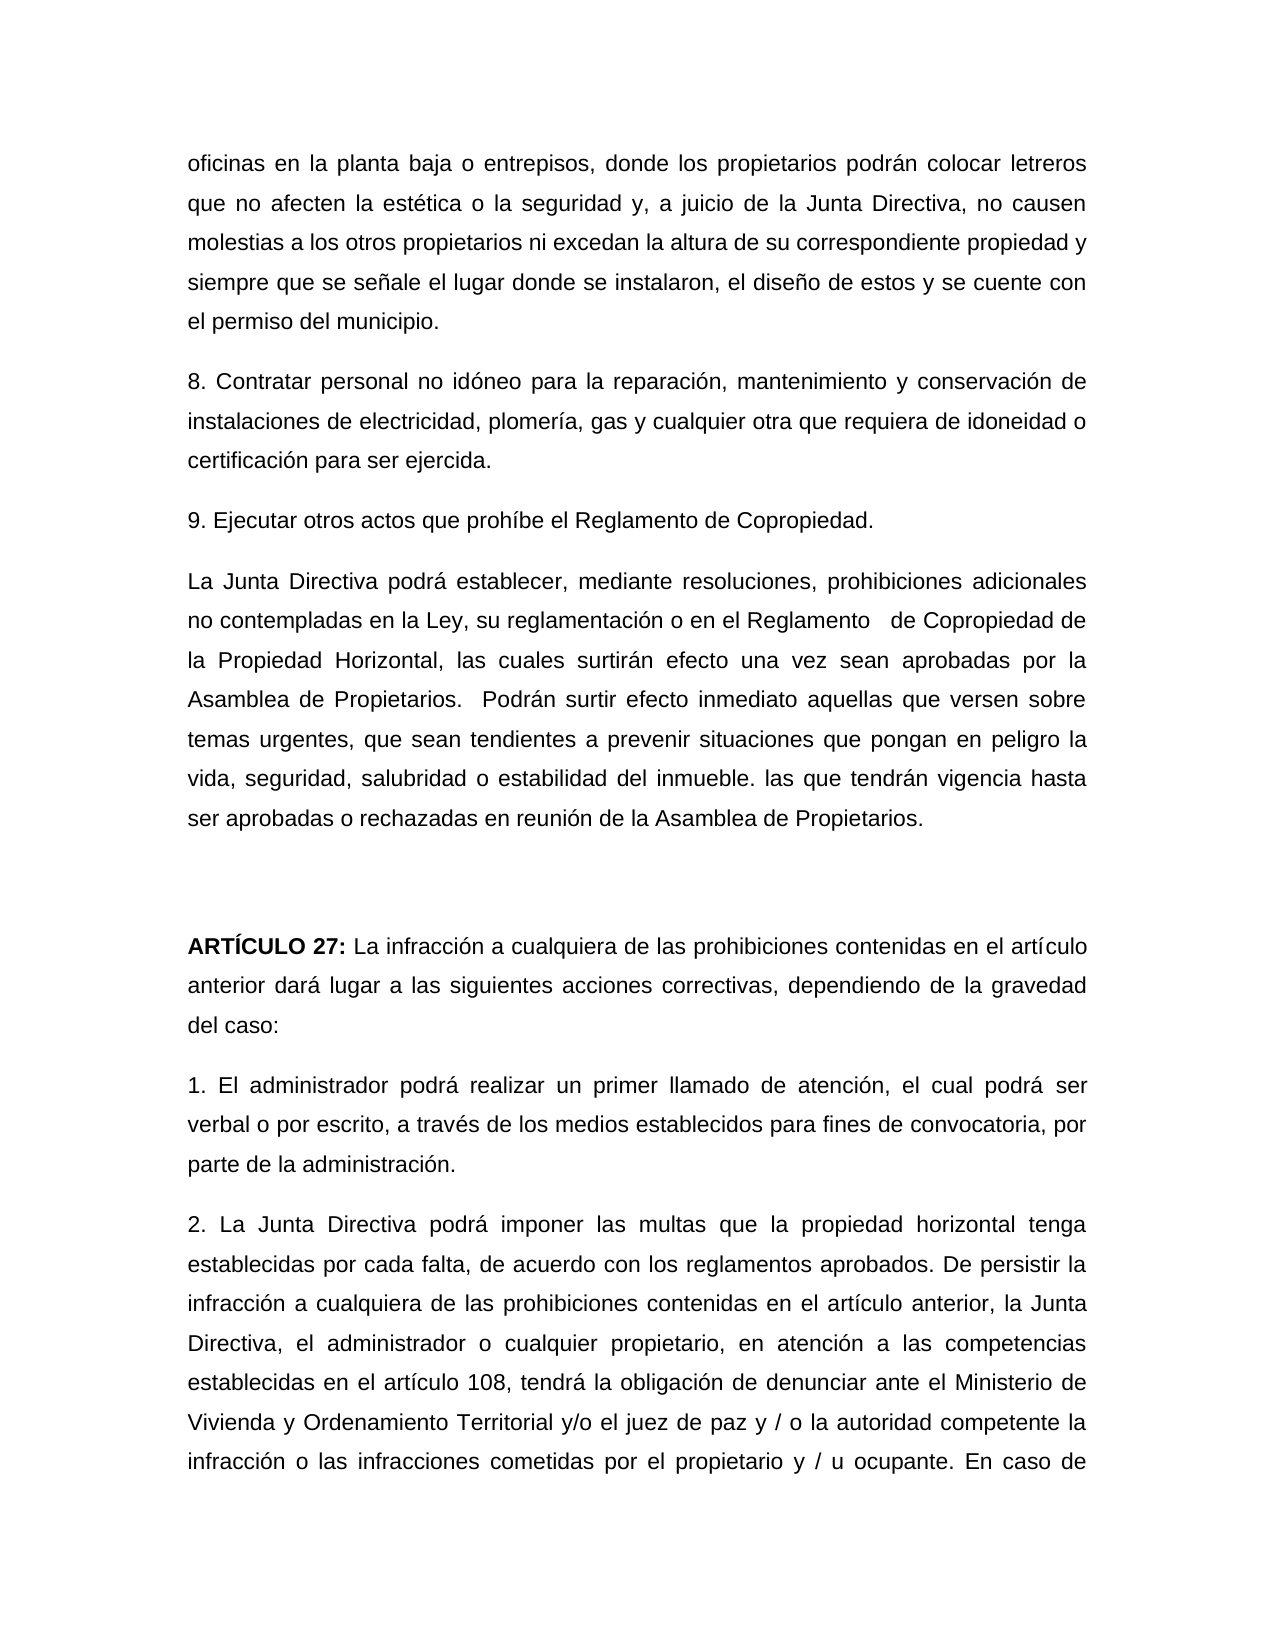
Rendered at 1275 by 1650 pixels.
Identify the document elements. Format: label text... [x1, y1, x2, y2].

text 8. Contratar personal no idóneo para la reparación, mantenimiento y conservación de instalaciones de electricidad, plomería, gas y cualquier otra que requiera de idoneidad o certificación para ser ejercida. [187, 368, 1087, 473]
text 1. El administrador podrá realizar un primer llamado de atención, el cual podrá ser verbal o por escrito, a través de los medios establecidos para fines de convocatoria, por parte de la administración. [187, 1072, 1087, 1177]
text La Junta Directiva podrá establecer, mediante resoluciones, prohibiciones adicionales no contempladas en la Ley, su reglamentación o en el Reglamento de Copropiedad de la Propiedad Horizontal, las cuales surtirán efecto una vez sean aprobadas por la Asamblea de Propietarios. Podrán surtir efecto inmediato aquellas que versen sobre temas urgentes, que sean tendientes a prevenir situaciones que pongan en peligro la vida, seguridad, salubridad o estabilidad del inmueble. las que tendrán vigencia hasta ser aprobadas o rechazadas en reunión de la Asamblea de Propietarios. [187, 568, 1087, 831]
text 9. Ejecutar otros actos que prohíbe el Reglamento de Copropiedad. [187, 507, 1087, 534]
text ARTÍCULO 27: La infracción a cualquiera de las prohibiciones contenidas en el artículo anterior dará lugar a las siguientes acciones correctivas, dependiendo de la gravedad del caso: [187, 933, 1087, 1038]
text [187, 1211, 1087, 1474]
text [187, 150, 1087, 334]
